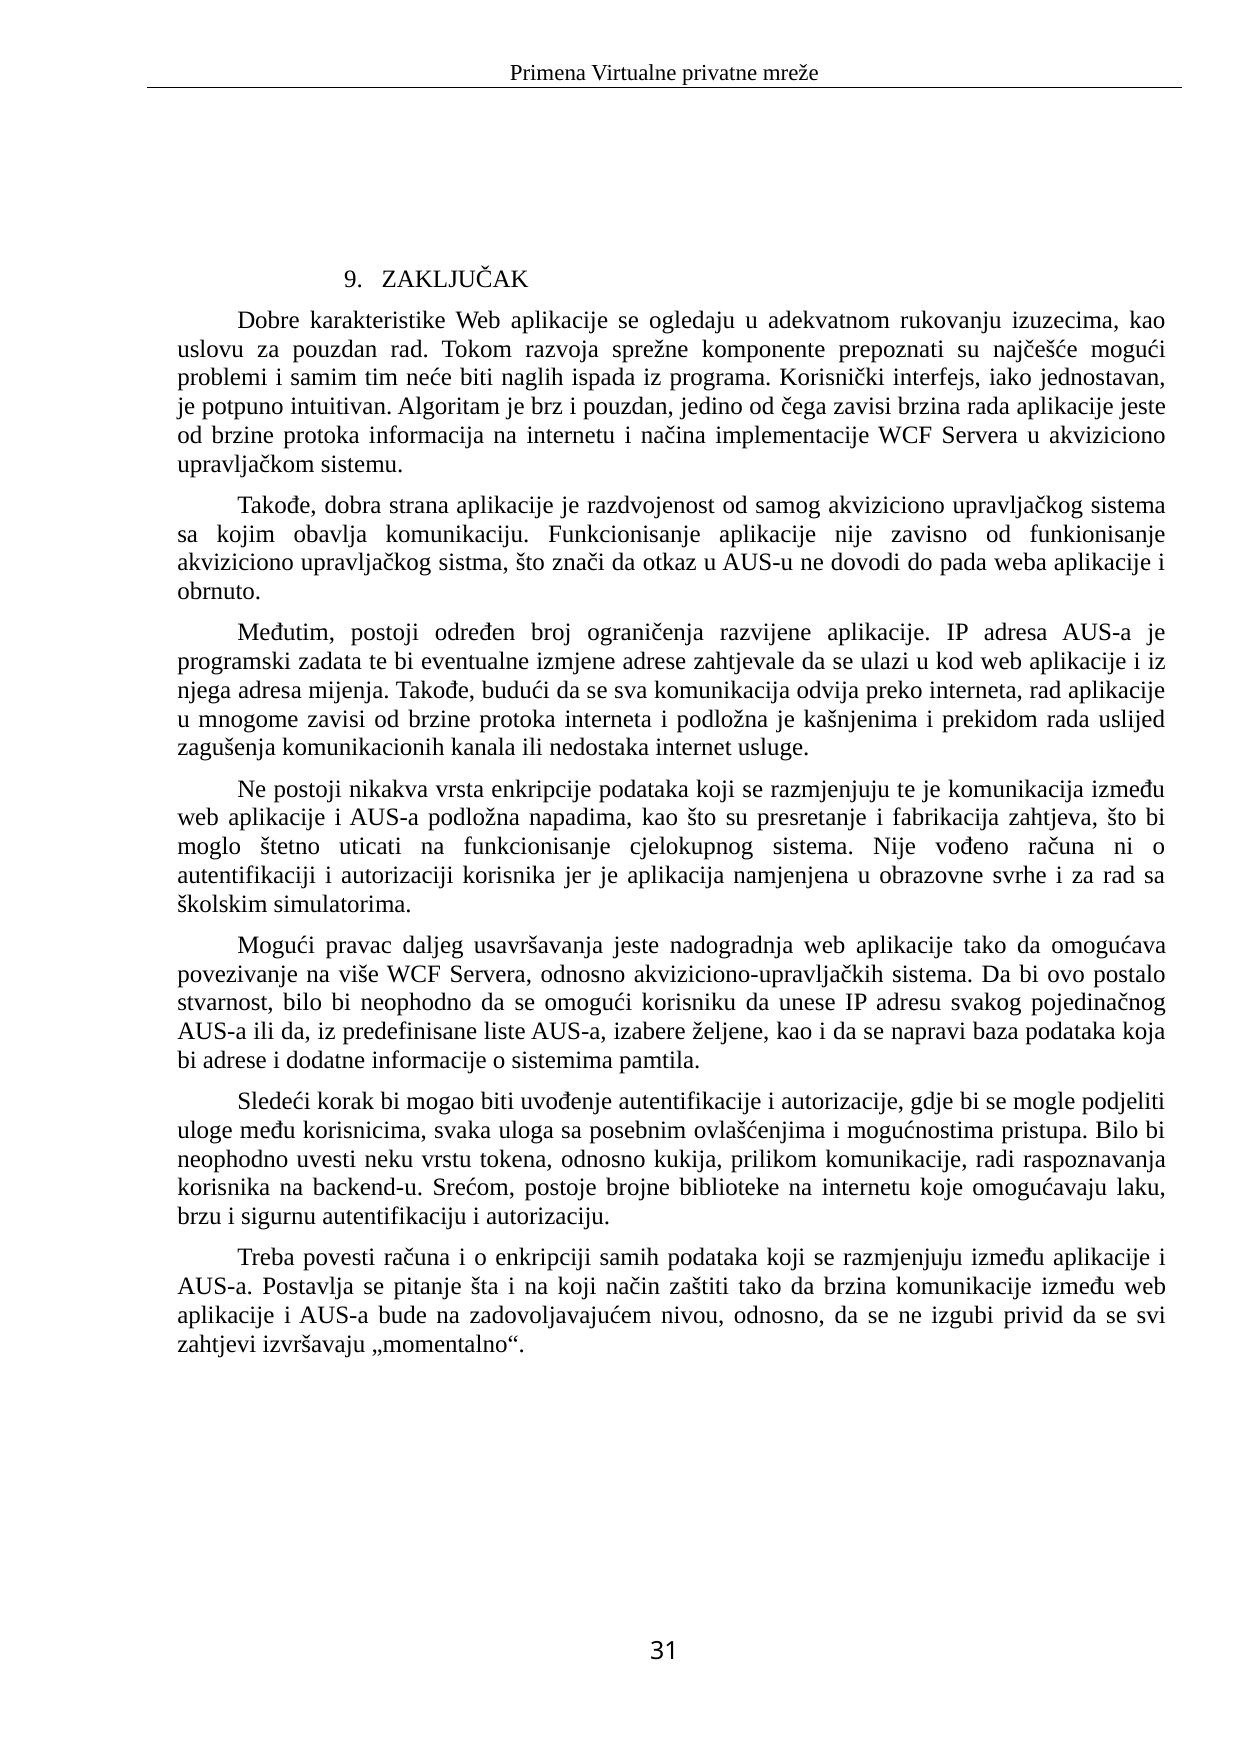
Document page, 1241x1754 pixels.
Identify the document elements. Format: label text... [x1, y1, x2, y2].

subtitle Zaključak [344, 264, 1167, 292]
text Međutim, postoji određen broj ograničenja razvijene aplikacije. IP adresa AUS-a je programski zadata te bi eventualne izmjene adrese zahtjevale da se ulazi u kod web aplikacije i iz njega adresa mijenja. Takođe, budući da se sva komunikacija odvija preko interneta, rad aplikacije u mnogome zavisi od brzine protoka interneta i podložna je kašnjenima i prekidom rada uslijed zagušenja komunikacionih kanala ili nedostaka internet usluge. [177, 617, 1167, 761]
text Mogući pravac daljeg usavršavanja jeste nadogradnja web aplikacije tako da omogućava povezivanje na više WCF Servera, odnosno akviziciono-upravljačkih sistema. Da bi ovo postalo stvarnost, bilo bi neophodno da se omogući korisniku da unese IP adresu svakog pojedinačnog AUS-a ili da, iz predefinisane liste AUS-a, izabere željene, kao i da se napravi baza podataka koja bi adrese i dodatne informacije o sistemima pamtila. [177, 930, 1167, 1074]
text Dobre karakteristike Web aplikacije se ogledaju u adekvatnom rukovanju izuzecima, kao uslovu za pouzdan rad. Tokom razvoja sprežne komponente prepoznati su najčešće mogući problemi i samim tim neće biti naglih ispada iz programa. Korisnički interfejs, iako jednostavan, je potpuno intuitivan. Algoritam je brz i pouzdan, jedino od čega zavisi brzina rada aplikacije jeste od brzine protoka informacija na internetu i načina implementacije WCF Servera u akviziciono upravljačkom sistemu. [177, 305, 1167, 477]
text Ne postoji nikakva vrsta enkripcije podataka koji se razmjenjuju te je komunikacija između web aplikacije i AUS-a podložna napadima, kao što su presretanje i fabrikacija zahtjeva, što bi moglo štetno uticati na funkcionisanje cjelokupnog sistema. Nije vođeno računa ni o autentifikaciji i autorizaciji korisnika jer je aplikacija namjenjena u obrazovne svrhe i za rad sa školskim simulatorima. [177, 774, 1167, 917]
text Takođe, dobra strana aplikacije je razdvojenost od samog akviziciono upravljačkog sistema sa kojim obavlja komunikaciju. Funkcionisanje aplikacije nije zavisno od funkionisanje akviziciono upravljačkog sistma, što znači da otkaz u AUS-u ne dovodi do pada weba aplikacije i obrnuto. [177, 490, 1167, 605]
